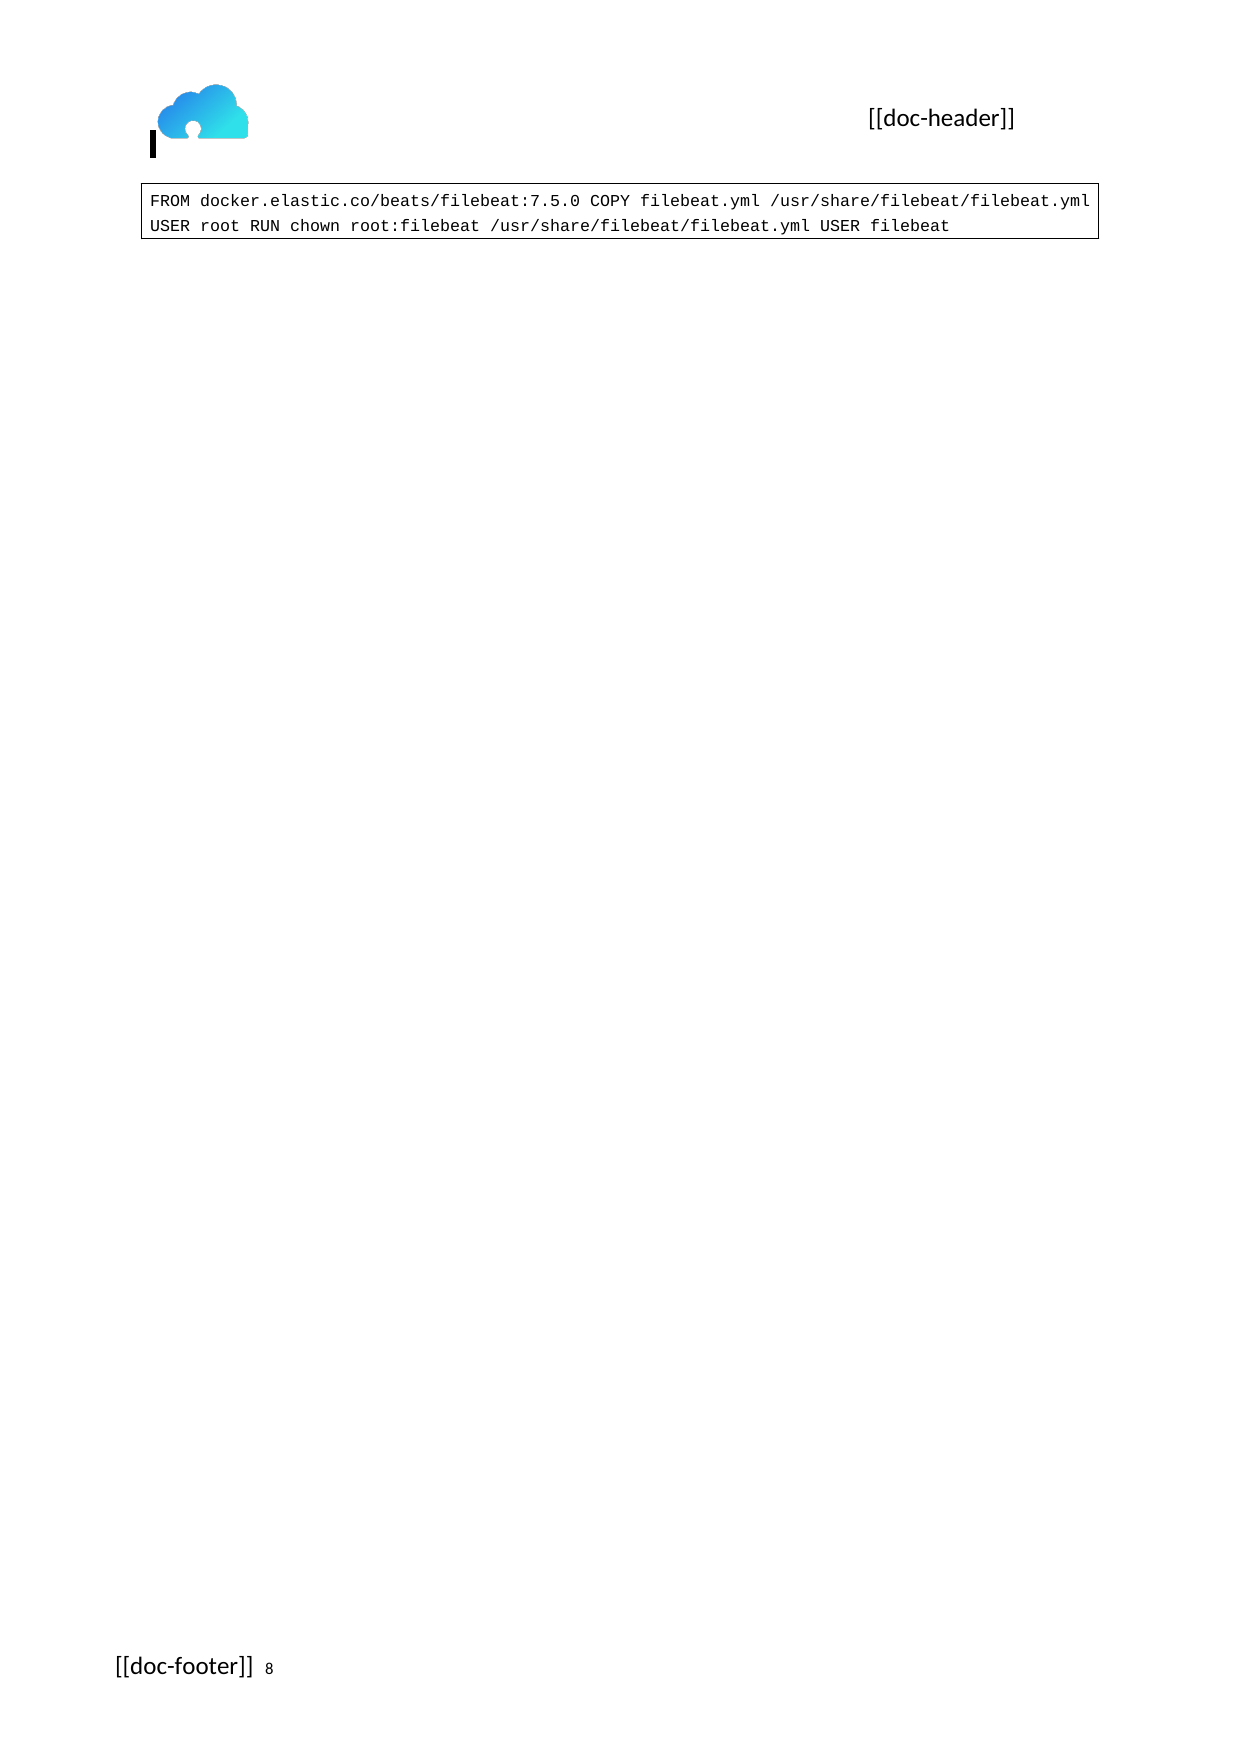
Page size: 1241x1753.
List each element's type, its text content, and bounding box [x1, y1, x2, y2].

text FROM docker.elastic.co/beats/filebeat:7.5.0 COPY filebeat.yml /usr/share/filebeat/filebeat.yml USER root RUN chown root:filebeat /usr/share/filebeat/filebeat.yml USER filebeat [142, 184, 1098, 238]
picture [156, 73, 249, 153]
